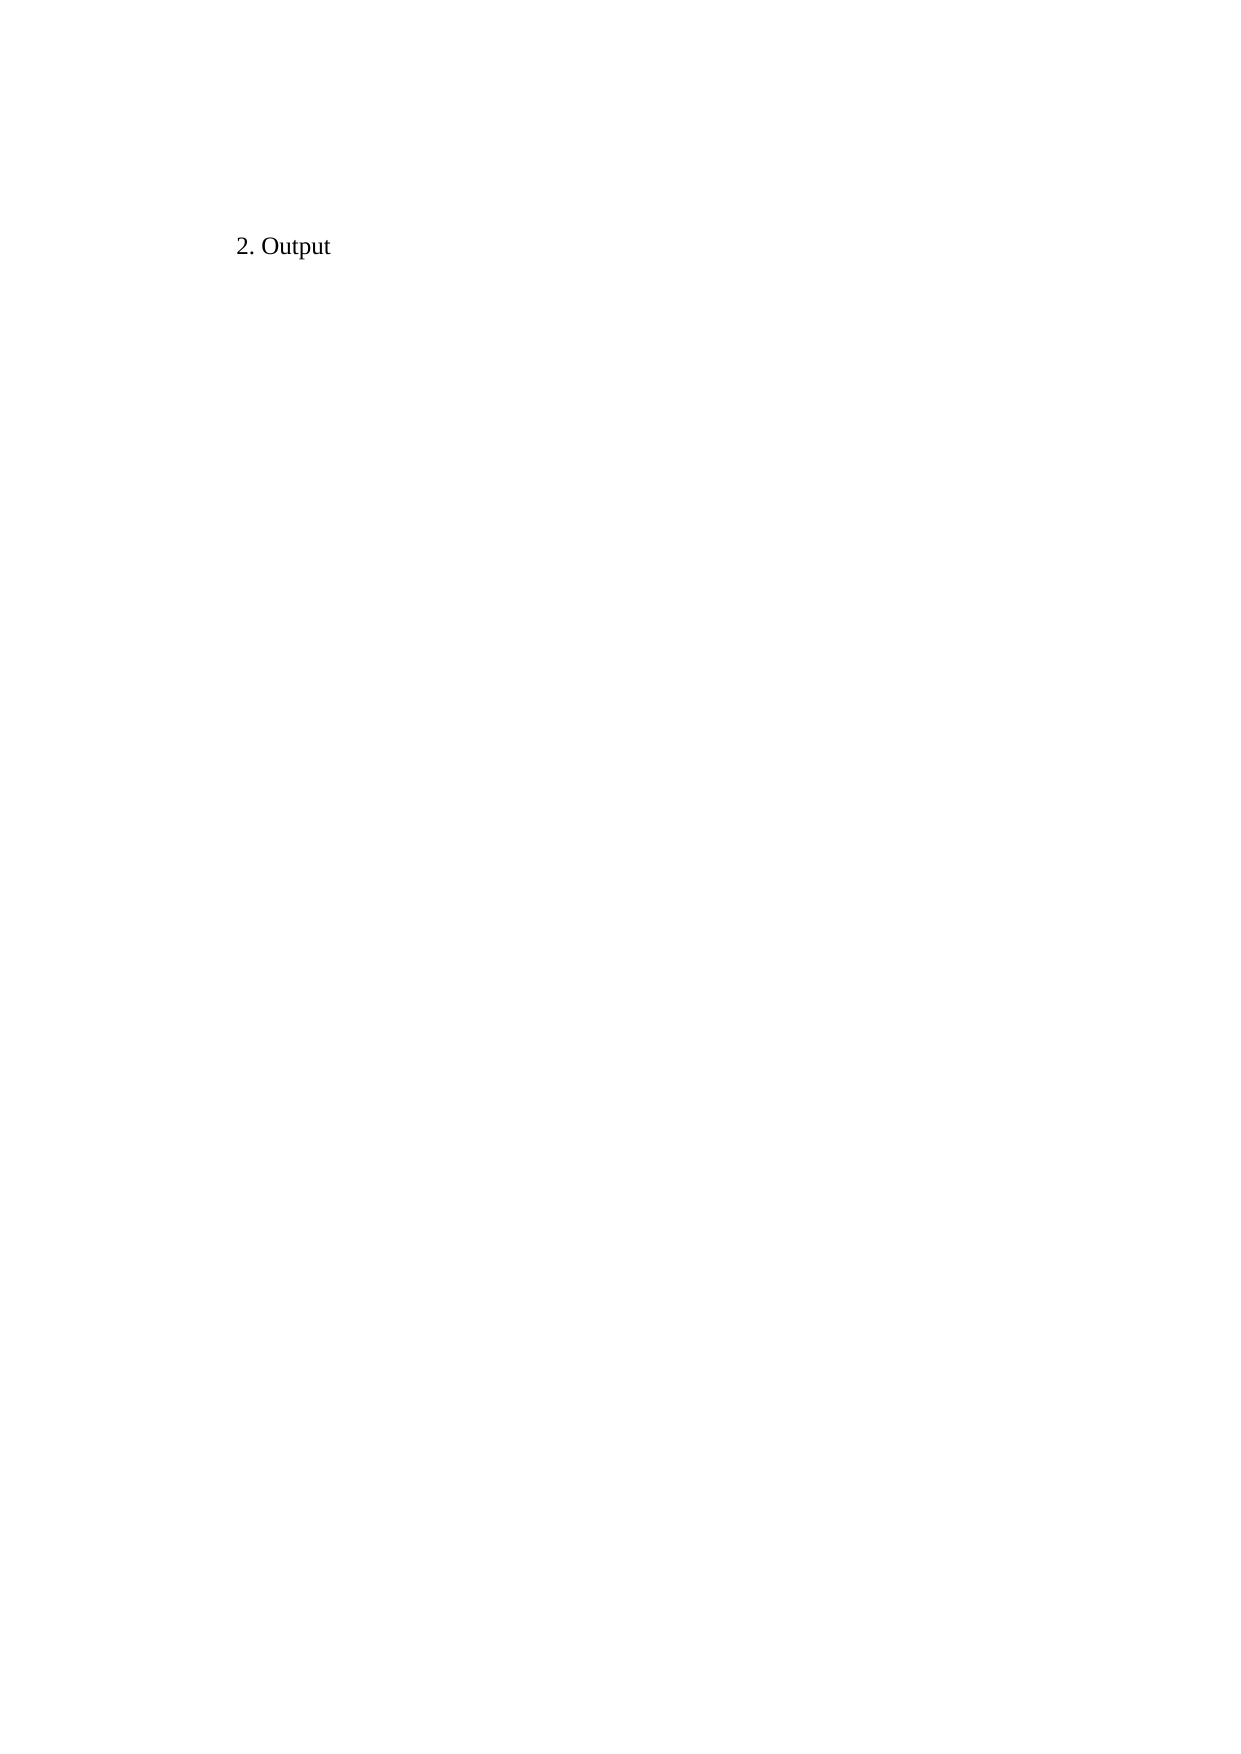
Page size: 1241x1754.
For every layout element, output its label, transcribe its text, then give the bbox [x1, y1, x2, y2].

list 2. Output [236, 231, 1063, 259]
